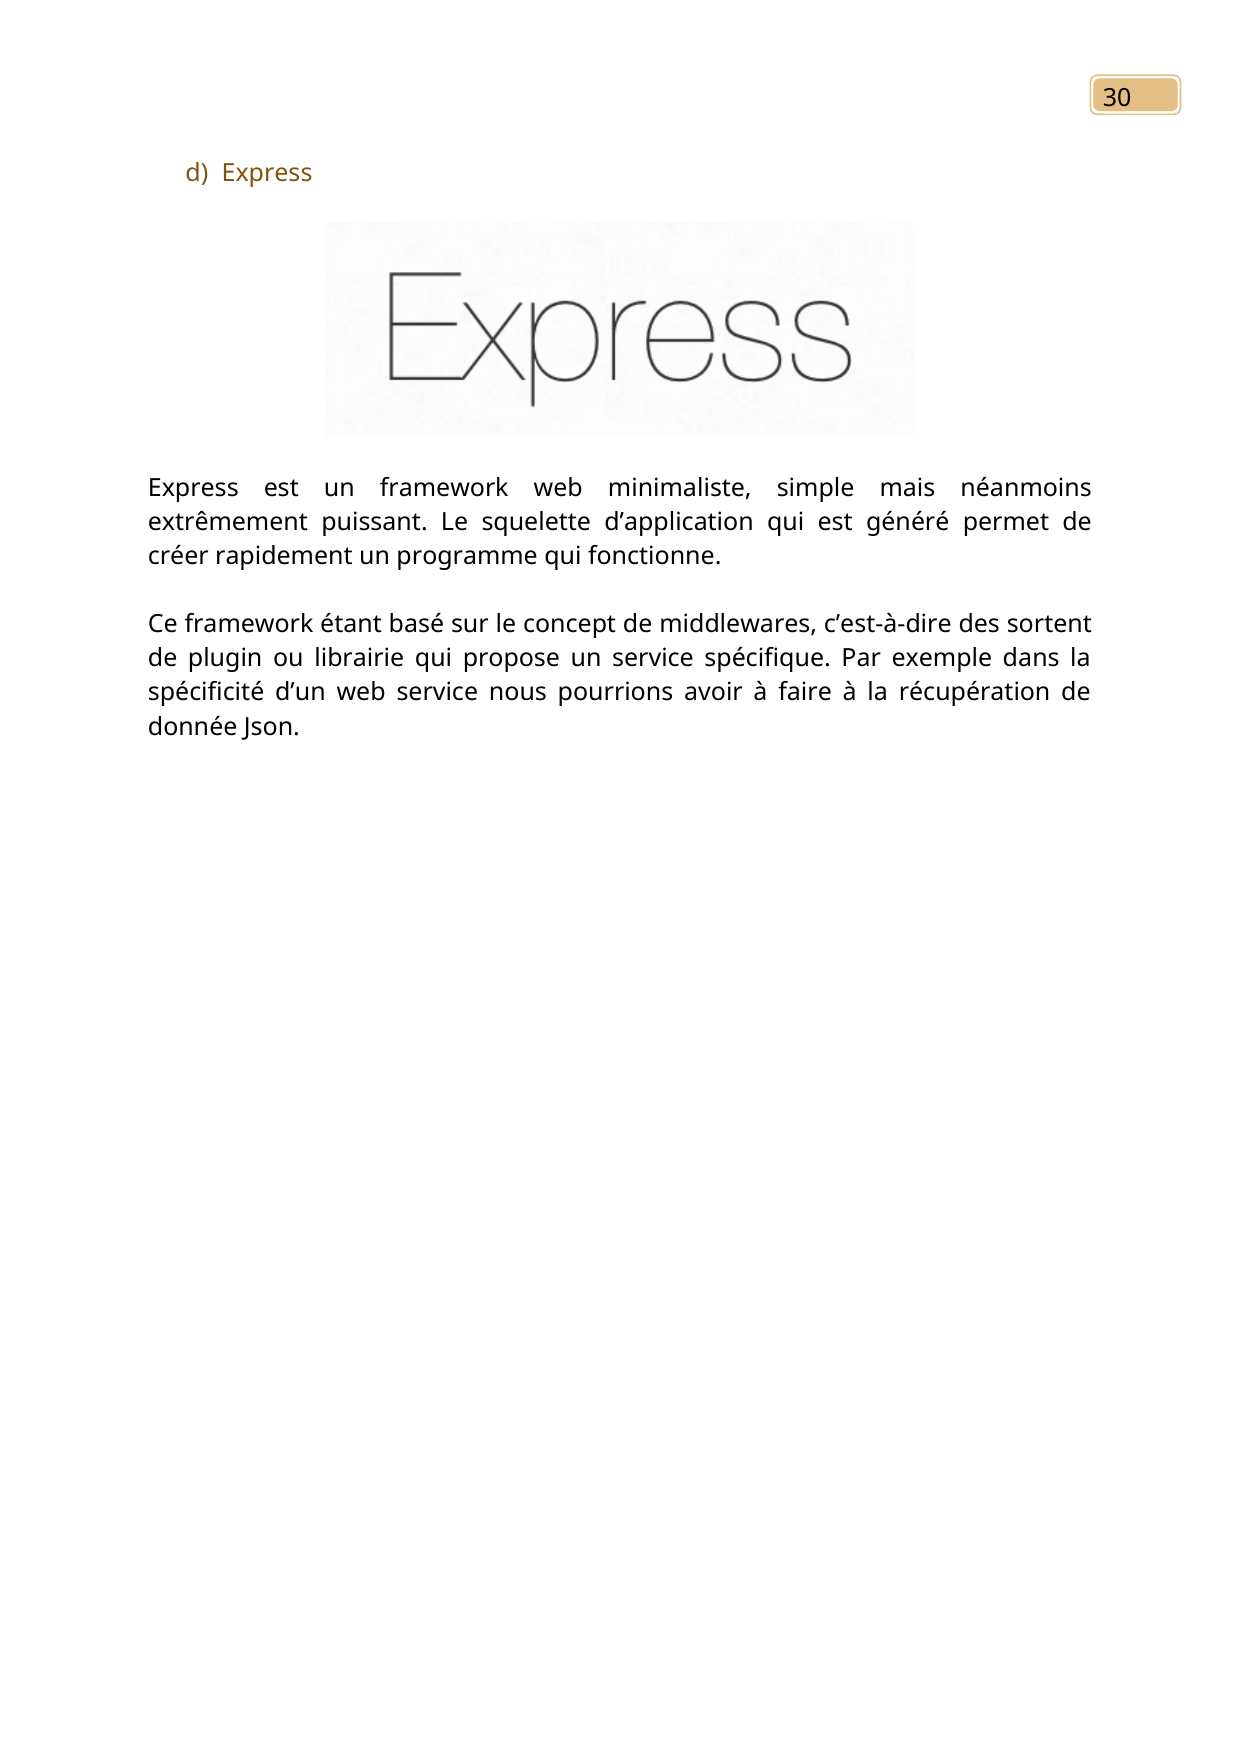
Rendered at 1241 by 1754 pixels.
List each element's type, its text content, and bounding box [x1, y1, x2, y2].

subtitle Express [185, 154, 1093, 188]
text Ce framework étant basé sur le concept de middlewares, c’est-à-dire des sortent de plugin ou librairie qui propose un service spécifique. Par exemple dans la spécificité d’un web service nous pourrions avoir à faire à la récupération de donnée Json. [148, 606, 1093, 742]
text Express est un framework web minimaliste, simple mais néanmoins extrêmement puissant. Le squelette d’application qui est généré permet de créer rapidement un programme qui fonctionne. [148, 470, 1093, 572]
picture [324, 222, 916, 436]
